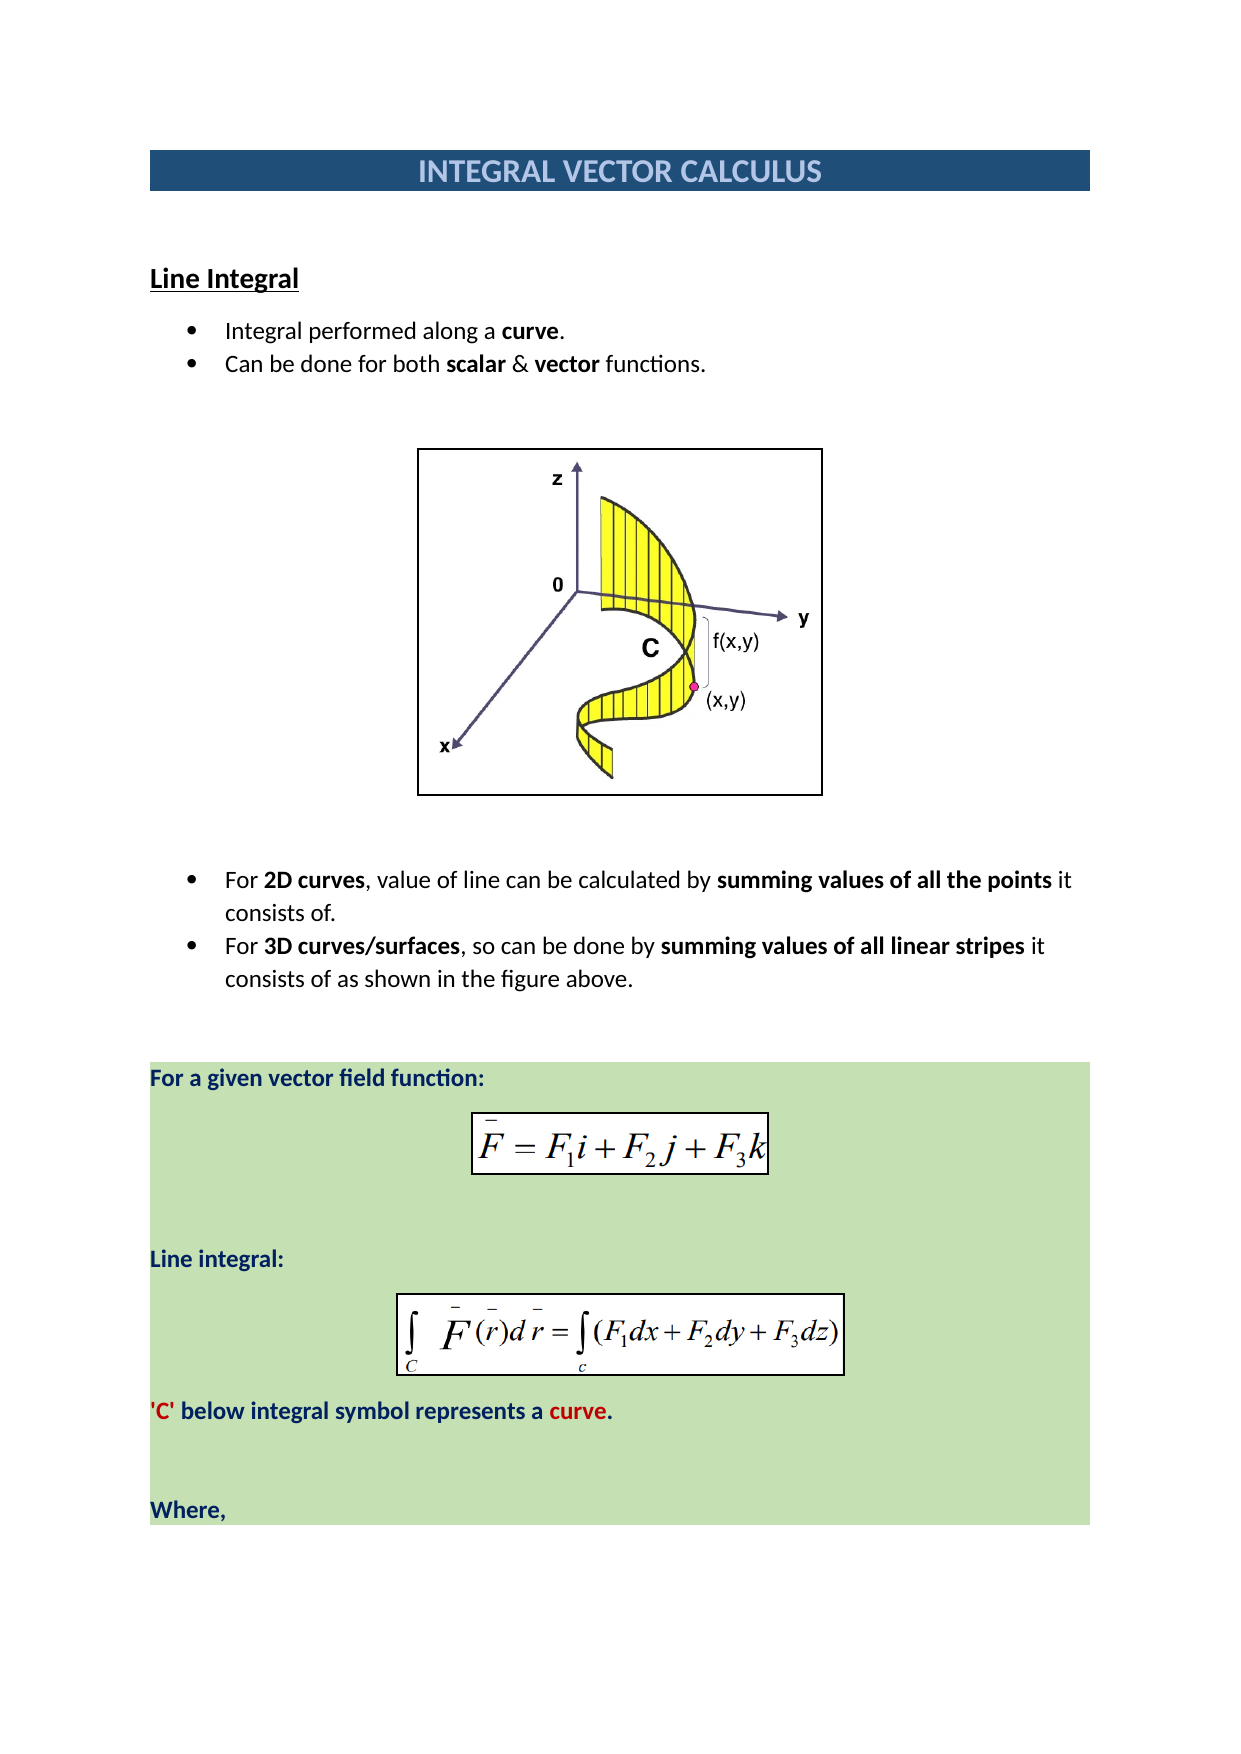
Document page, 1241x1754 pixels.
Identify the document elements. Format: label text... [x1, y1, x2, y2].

picture [473, 1114, 767, 1173]
list Can be done for both scalar & vector functions. [187, 348, 1090, 379]
text Where, [150, 1494, 1090, 1525]
list For 2D curves, value of line can be calculated by summing values of all the points it consists of. [187, 864, 1090, 928]
picture [419, 450, 821, 794]
list For 3D curves/surfaces, so can be done by summing values of all linear stripes it consists of as shown in the figure above. [187, 930, 1090, 993]
text 'C' below integral symbol represents a curve. [150, 1395, 1090, 1426]
text INTEGRAL VECTOR CALCULUS [150, 150, 1090, 191]
text Line integral: [150, 1243, 1090, 1274]
picture [398, 1295, 843, 1374]
list Integral performed along a curve. [187, 315, 1090, 346]
text For a given vector field function: [150, 1062, 1090, 1093]
text Line Integral [150, 260, 1090, 296]
